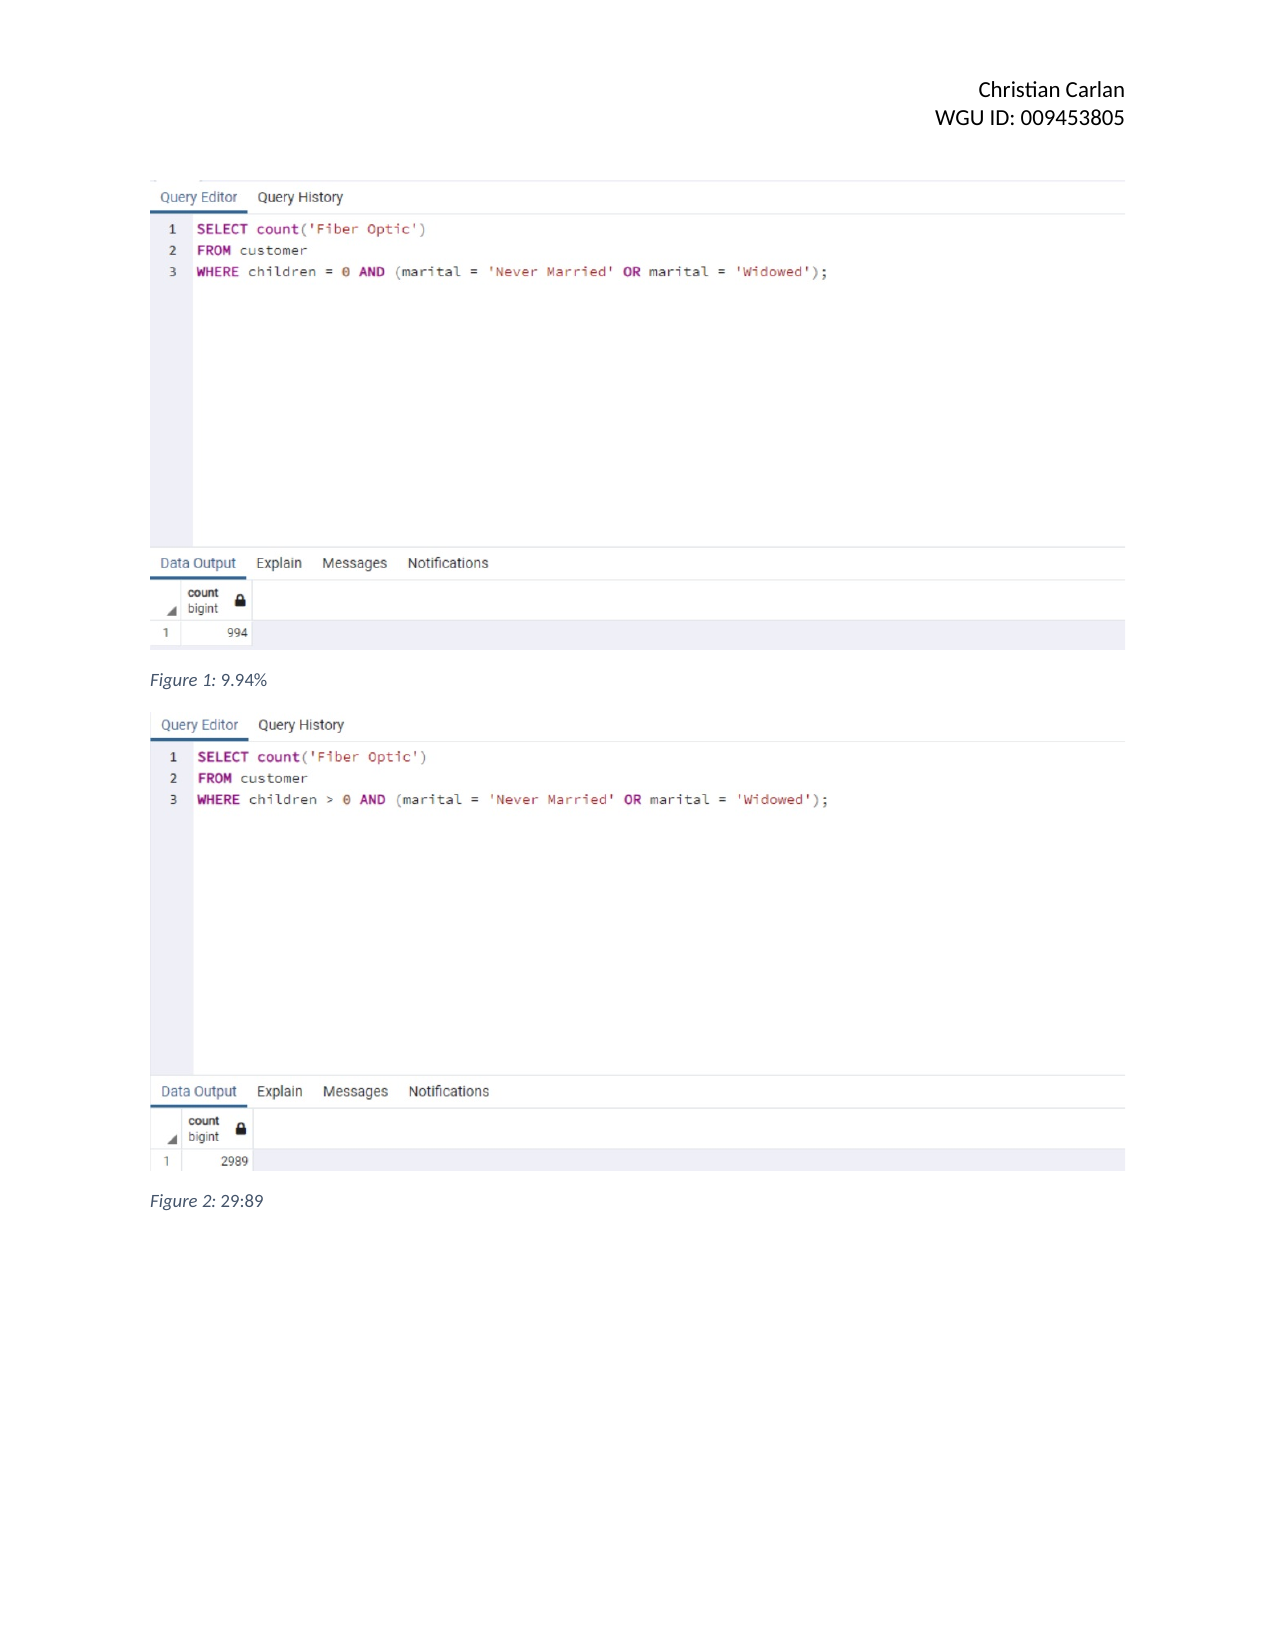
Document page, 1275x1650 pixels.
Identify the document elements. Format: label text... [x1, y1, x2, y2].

text Figure 2: 29:89 [150, 1189, 1125, 1212]
picture [150, 712, 1125, 1171]
picture [150, 180, 1125, 650]
text Figure 1: 9.94% [150, 668, 1125, 691]
